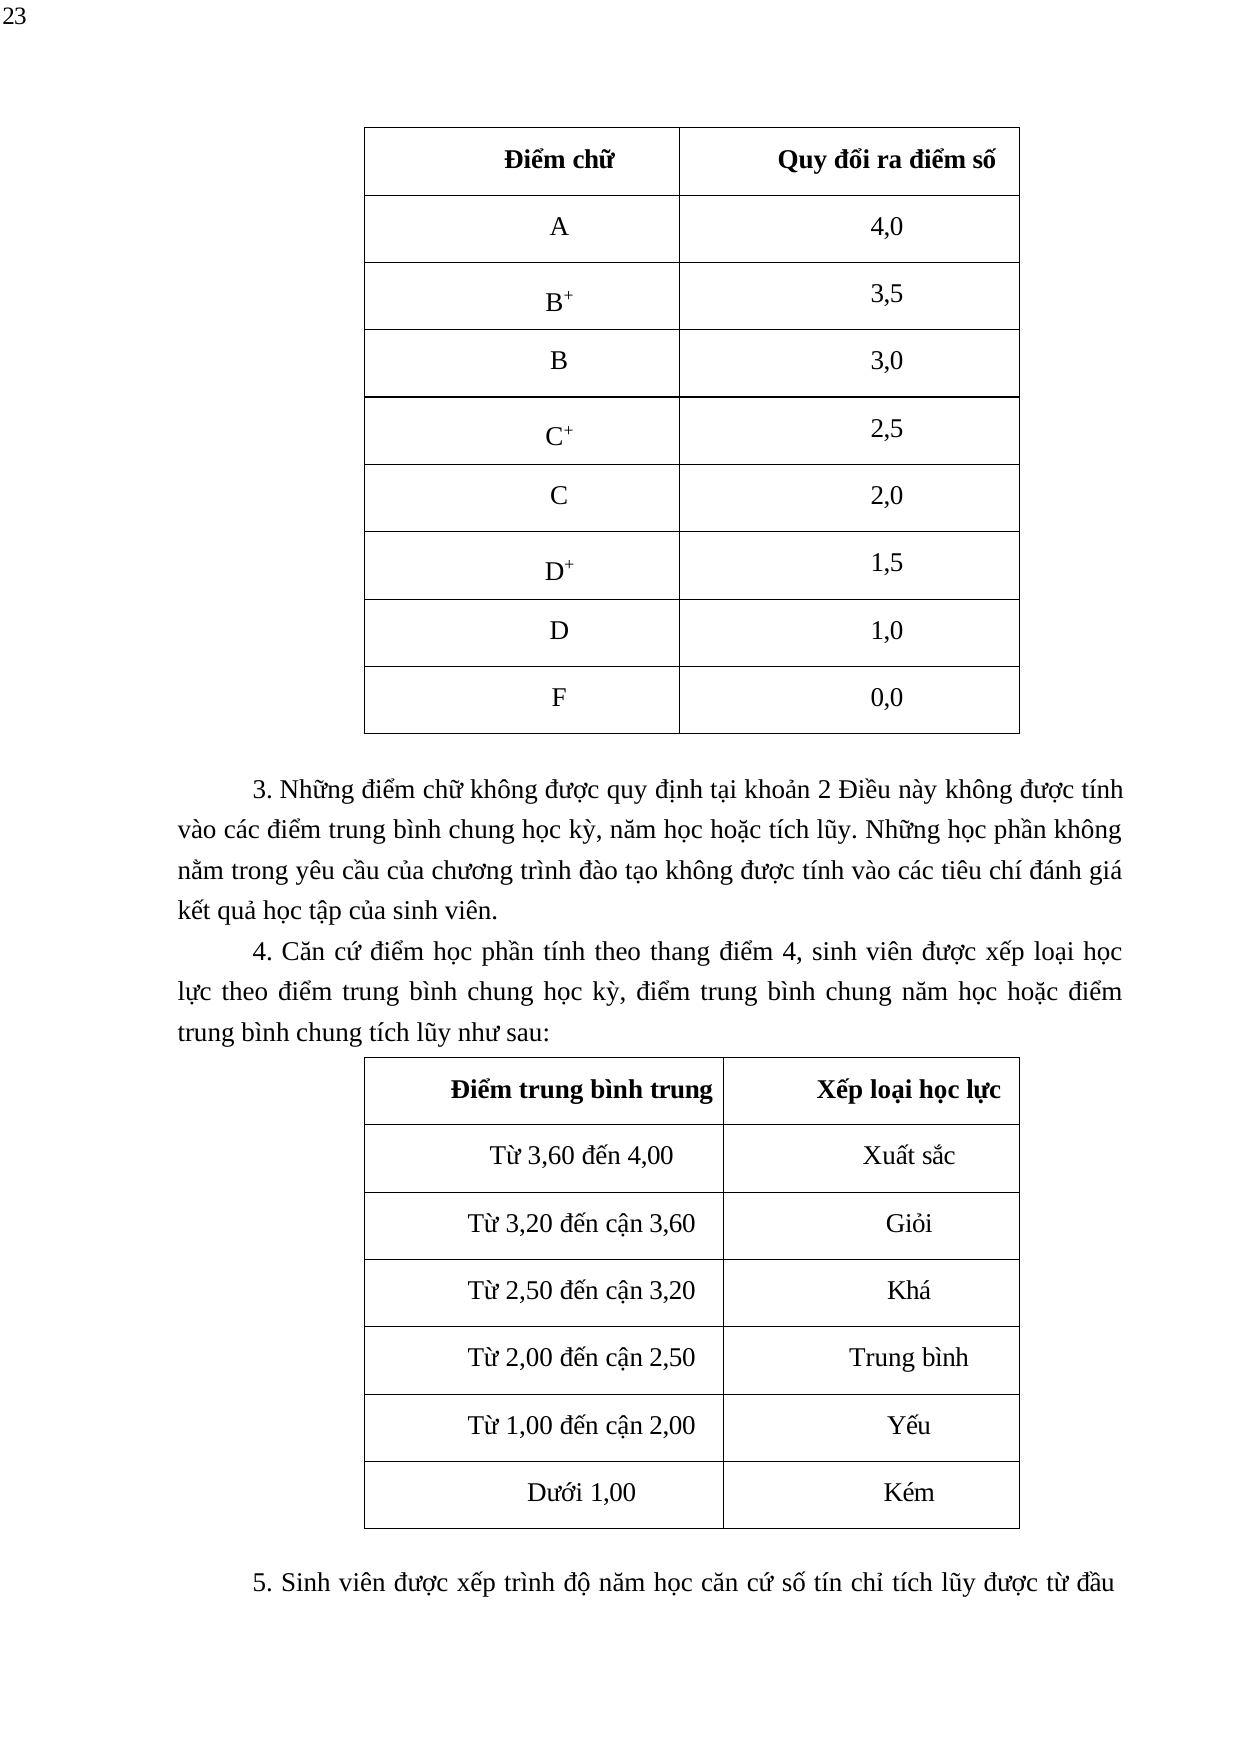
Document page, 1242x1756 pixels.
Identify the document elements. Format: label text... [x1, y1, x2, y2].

table_cell Từ 2,00 đến cận 2,50 [365, 1327, 723, 1393]
table_cell D+ [365, 532, 679, 598]
list Sinh viên được xếp trình độ năm học căn cứ số tín chỉ tích lũy được từ đầu [252, 1566, 1197, 1597]
table_cell Trung bình [724, 1327, 1019, 1393]
table_cell F [365, 667, 679, 733]
table_cell Kém [724, 1462, 1019, 1528]
table_header Điểm chữ [365, 128, 679, 194]
list Những điểm chữ không được quy định tại khoản 2 Điều này không được tính vào các điểm trung bình chung học kỳ, năm học hoặc tích lũy. Những học phần không nằm trong yêu cầu của chương trình đào tạo không được tính vào các tiêu chí đánh giá kết quả học tập của sinh viên. [177, 773, 1123, 926]
table_cell Khá [724, 1260, 1019, 1326]
table_cell 2,0 [680, 465, 1019, 531]
table_cell B+ [365, 263, 679, 329]
table_cell 3,0 [680, 330, 1019, 396]
table_cell Từ 3,20 đến cận 3,60 [365, 1193, 723, 1259]
table_cell A [365, 196, 679, 262]
table_cell B [365, 330, 679, 396]
table_cell 0,0 [680, 667, 1019, 733]
table_cell 3,5 [680, 263, 1019, 329]
table_cell Từ 1,00 đến cận 2,00 [365, 1395, 723, 1461]
table_cell Yếu [724, 1395, 1019, 1461]
table_cell Giỏi [724, 1193, 1019, 1259]
table_cell C [365, 465, 679, 531]
table_header Quy đổi ra điểm số [680, 128, 1019, 194]
table_cell C+ [365, 398, 679, 464]
table_cell 1,5 [680, 532, 1019, 598]
table_header Xếp loại học lực [724, 1058, 1019, 1124]
table_header Điểm trung bình trung [365, 1058, 723, 1124]
table_cell Dưới 1,00 [365, 1462, 723, 1528]
table_cell Từ 2,50 đến cận 3,20 [365, 1260, 723, 1326]
table_cell Từ 3,60 đến 4,00 [365, 1125, 723, 1192]
table_cell 1,0 [680, 600, 1019, 666]
table_cell D [365, 600, 679, 666]
table_cell 2,5 [680, 398, 1019, 464]
list Căn cứ điểm học phần tính theo thang điểm 4, sinh viên được xếp loại học lực theo điểm trung bình chung học kỳ, điểm trung bình chung năm học hoặc điểm trung bình chung tích lũy như sau: [177, 935, 1124, 1047]
table_cell 4,0 [680, 196, 1019, 262]
table_cell Xuất sắc [724, 1125, 1019, 1192]
